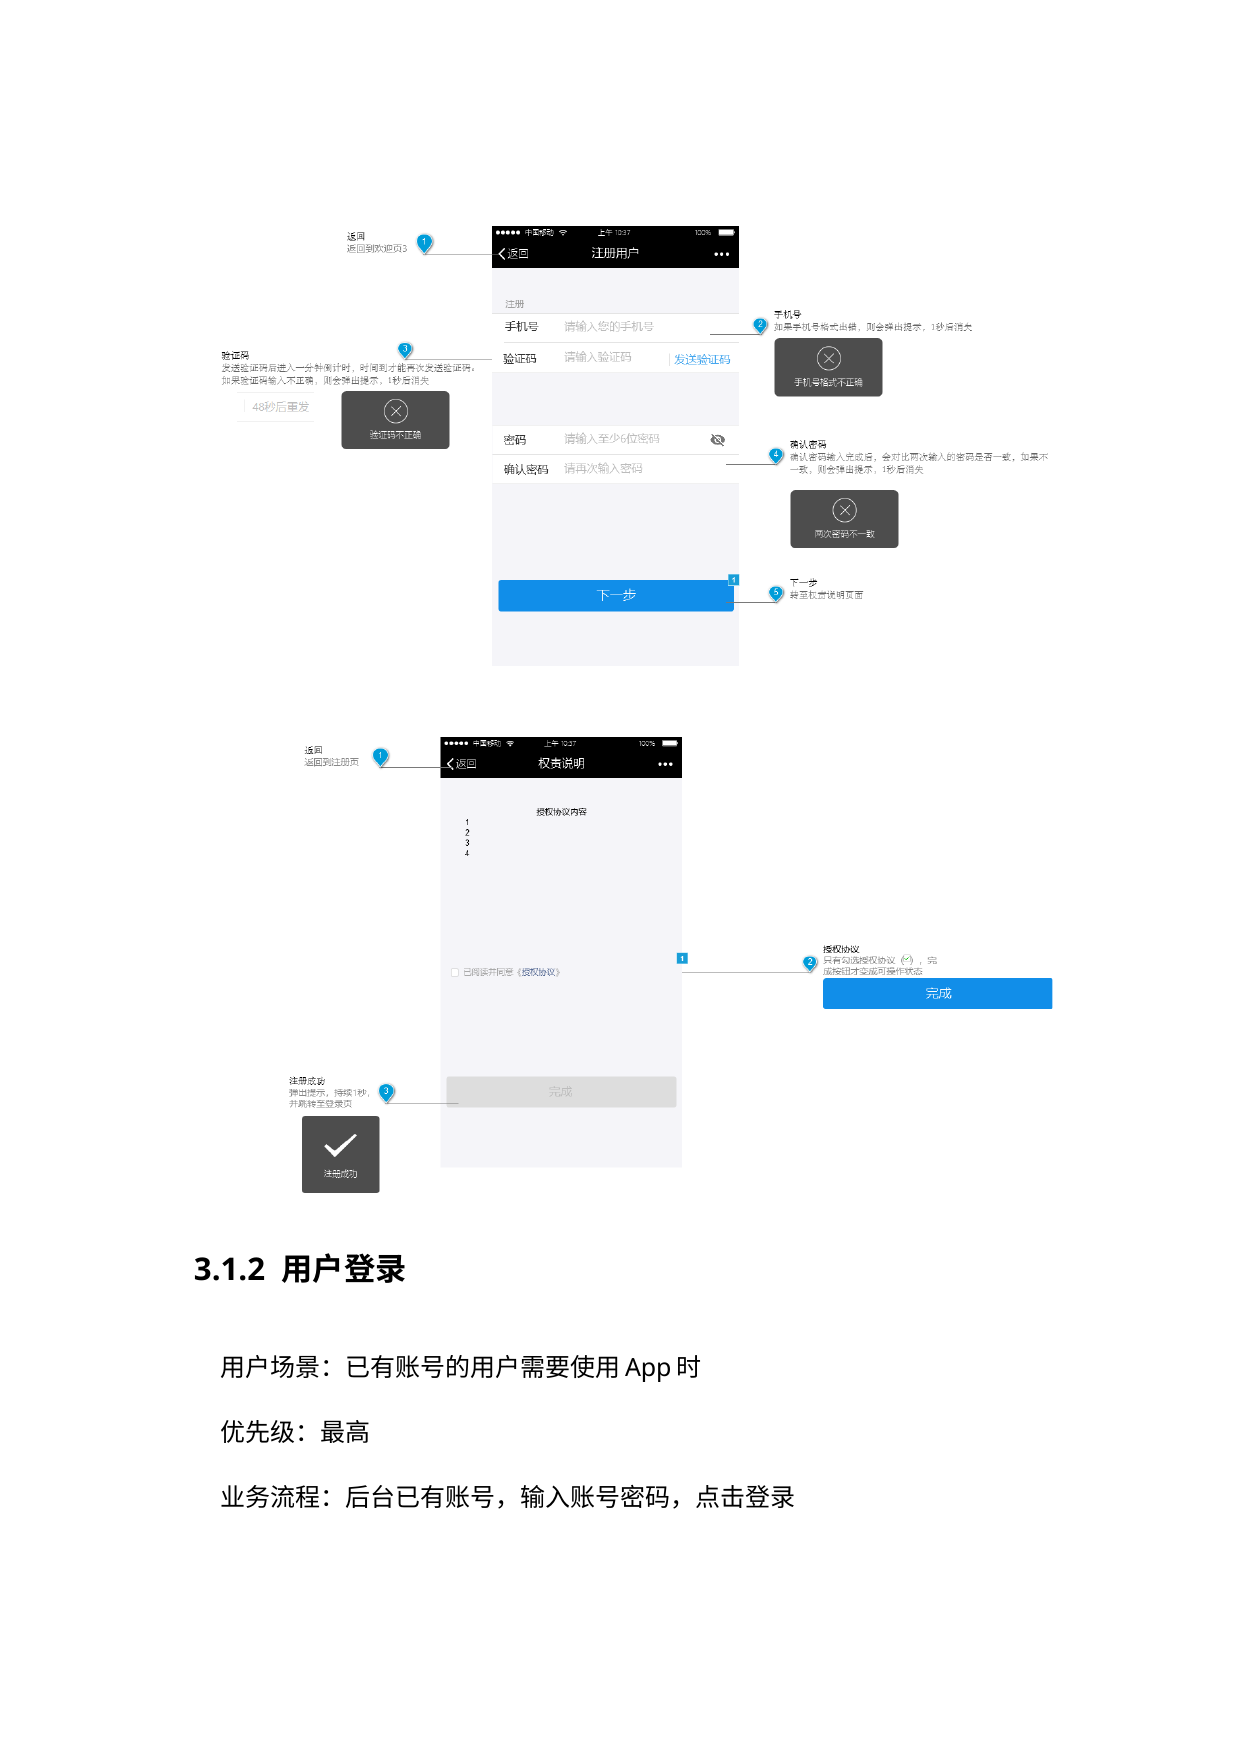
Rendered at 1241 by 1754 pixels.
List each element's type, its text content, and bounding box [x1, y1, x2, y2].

text 业务流程：后台已有账号，输入账号密码，点击登录 [187, 1463, 1053, 1528]
text 优先级：最高 [187, 1398, 1053, 1463]
picture [187, 682, 1053, 1193]
picture [187, 162, 1053, 666]
text 用户场景：已有账号的用户需要使用App时 [187, 1333, 1053, 1398]
text 3.1.2 用户登录 [187, 1234, 1053, 1299]
